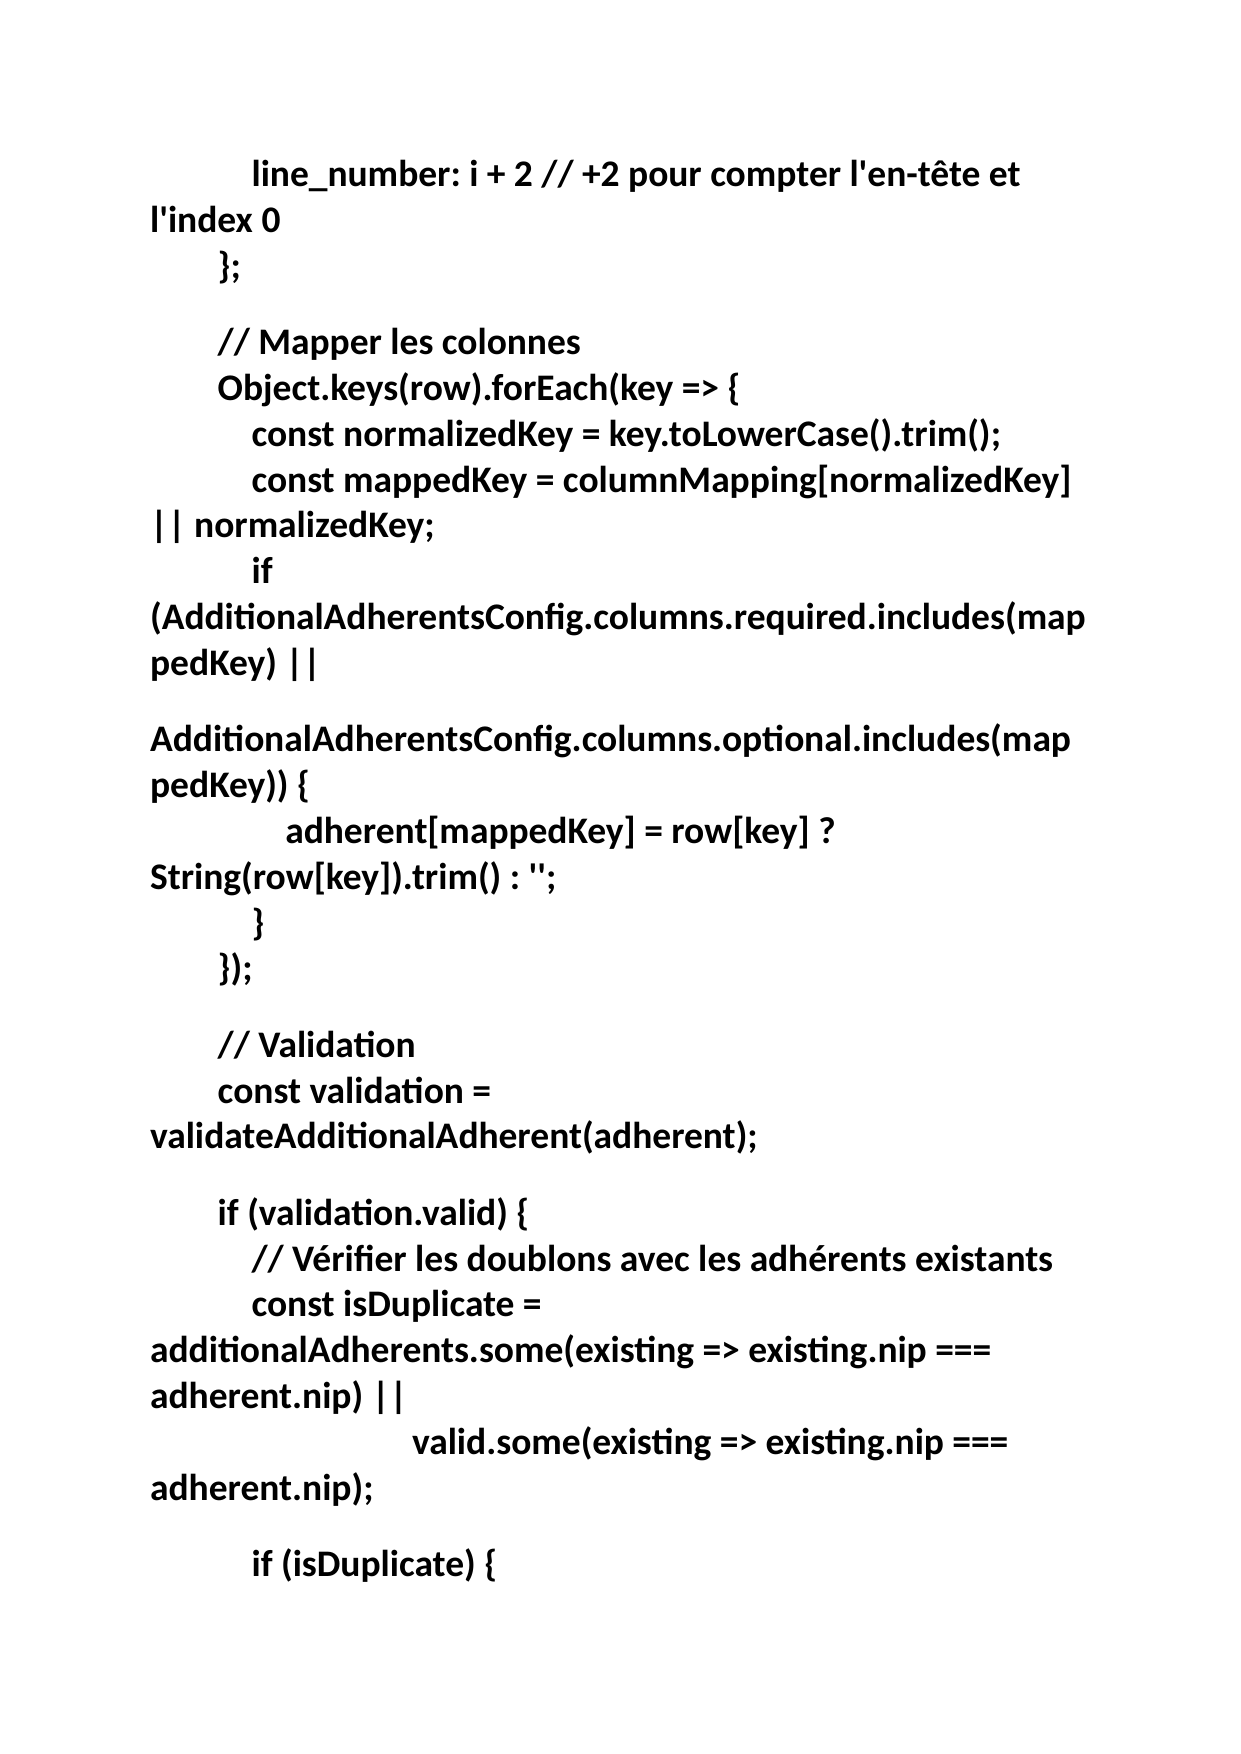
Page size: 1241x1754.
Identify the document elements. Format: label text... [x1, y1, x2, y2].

text if (AdditionalAdherentsConfig.columns.required.includes(mappedKey) || [150, 547, 1090, 685]
text AdditionalAdherentsConfig.columns.optional.includes(mappedKey)) { [150, 685, 1090, 807]
text const isDuplicate = additionalAdherents.some(existing => existing.nip === adherent.nip) || [150, 1280, 1090, 1418]
text // Vérifier les doublons avec les adhérents existants [150, 1234, 1090, 1280]
text }; [150, 242, 1090, 287]
text if (validation.valid) { [150, 1189, 1090, 1234]
text const validation = validateAdditionalAdherent(adherent); [150, 1067, 1090, 1158]
text adherent[mappedKey] = row[key] ? String(row[key]).trim() : ''; [150, 807, 1090, 898]
text line_number: i + 2 // +2 pour compter l'en-tête et l'index 0 [150, 150, 1090, 242]
text if (isDuplicate) { [150, 1540, 1090, 1586]
text const normalizedKey = key.toLowerCase().trim(); [150, 410, 1090, 456]
text }); [150, 944, 1090, 990]
text } [150, 898, 1090, 944]
text const mappedKey = columnMapping[normalizedKey] || normalizedKey; [150, 456, 1090, 547]
text // Validation [150, 1021, 1090, 1067]
text // Mapper les colonnes [150, 318, 1090, 364]
text valid.some(existing => existing.nip === adherent.nip); [150, 1418, 1090, 1509]
text Object.keys(row).forEach(key => { [150, 364, 1090, 410]
